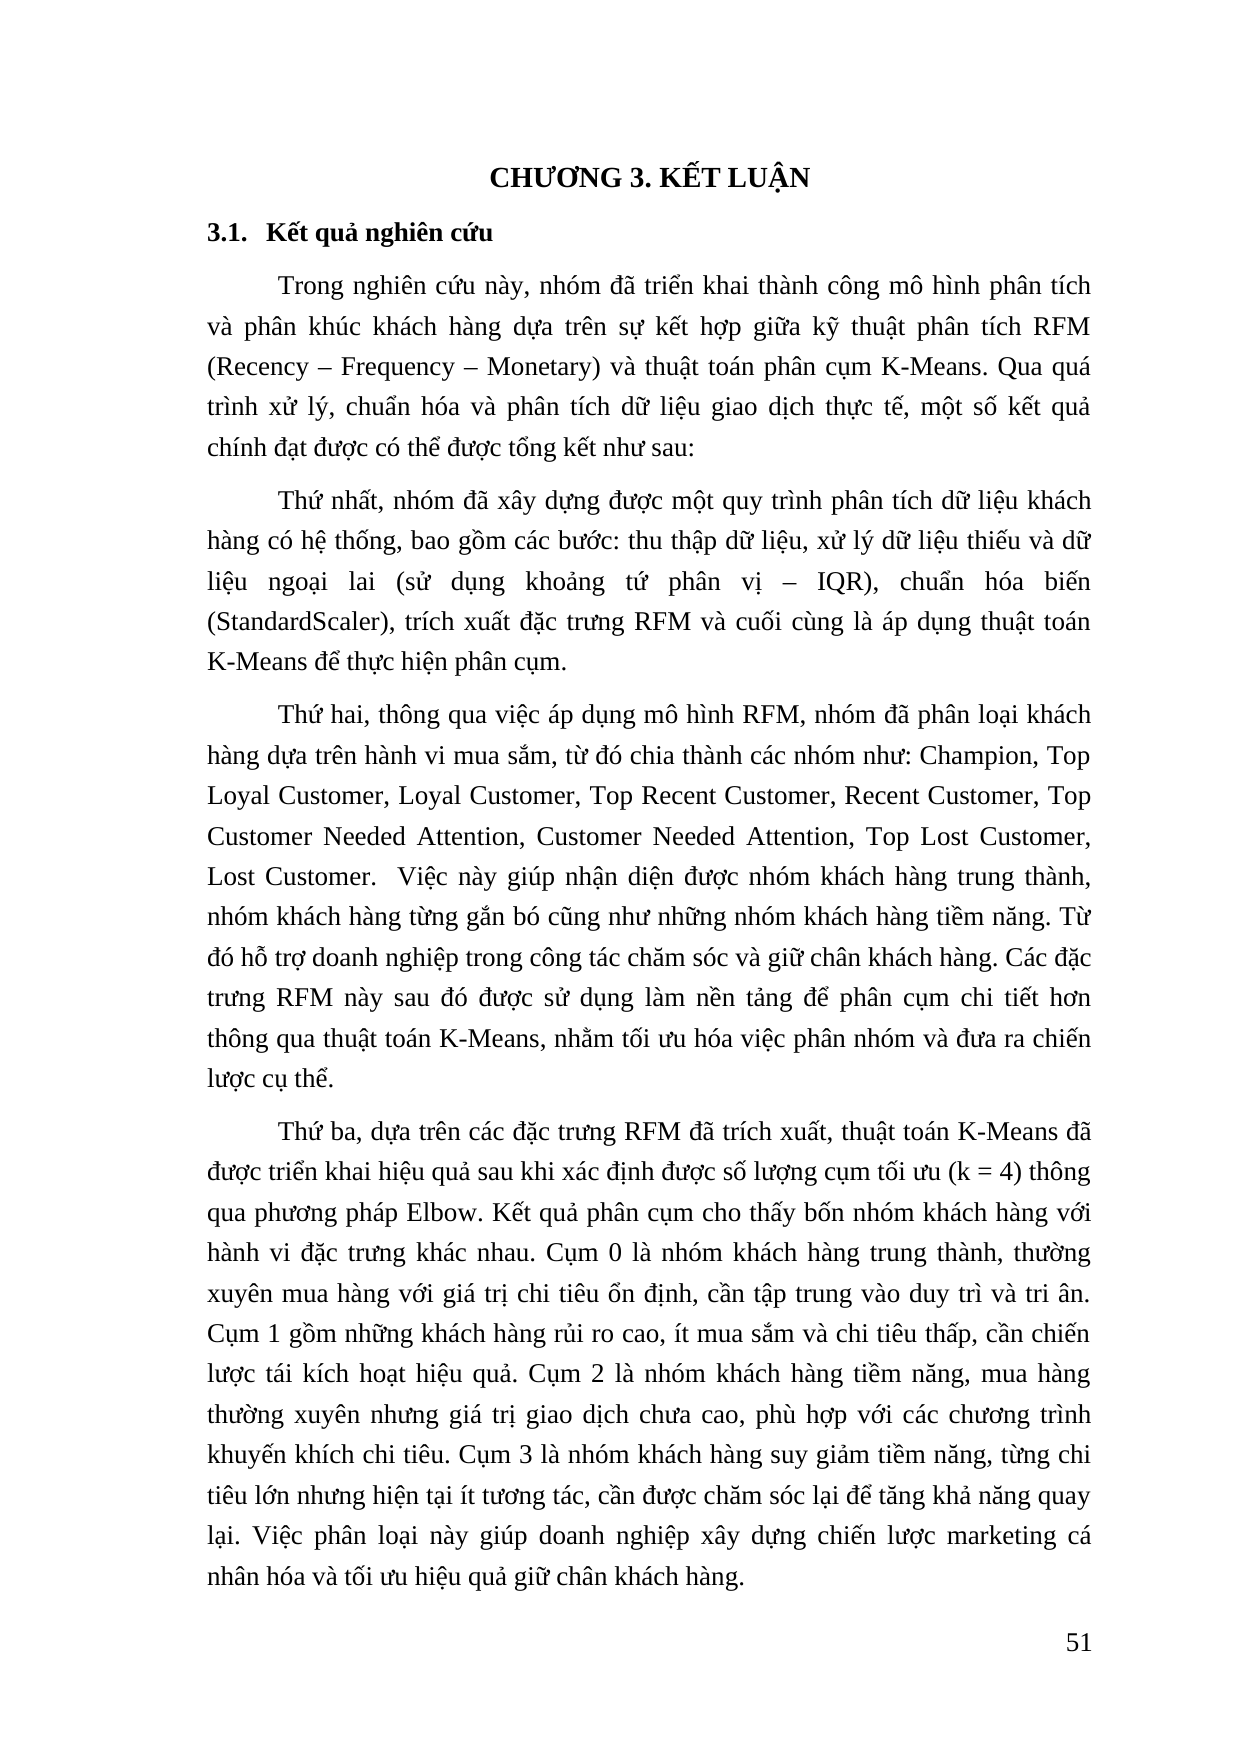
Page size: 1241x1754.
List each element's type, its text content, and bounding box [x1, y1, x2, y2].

text Trong nghiên cứu này, nhóm đã triển khai thành công mô hình phân tích và phân khúc khách hàng dựa trên sự kết hợp giữa kỹ thuật phân tích RFM (Recency – Frequency – Monetary) và thuật toán phân cụm K-Means. Qua quá trình xử lý, chuẩn hóa và phân tích dữ liệu giao dịch thực tế, một số kết quả chính đạt được có thể được tổng kết như sau: [207, 269, 1092, 462]
subtitle Kết quả nghiên cứu [207, 216, 1092, 247]
subtitle Kết luận [207, 160, 1092, 194]
text Thứ ba, dựa trên các đặc trưng RFM đã trích xuất, thuật toán K-Means đã được triển khai hiệu quả sau khi xác định được số lượng cụm tối ưu (k = 4) thông qua phương pháp Elbow. Kết quả phân cụm cho thấy bốn nhóm khách hàng với hành vi đặc trưng khác nhau. Cụm 0 là nhóm khách hàng trung thành, thường xuyên mua hàng với giá trị chi tiêu ổn định, cần tập trung vào duy trì và tri ân. Cụm 1 gồm những khách hàng rủi ro cao, ít mua sắm và chi tiêu thấp, cần chiến lược tái kích hoạt hiệu quả. Cụm 2 là nhóm khách hàng tiềm năng, mua hàng thường xuyên nhưng giá trị giao dịch chưa cao, phù hợp với các chương trình khuyến khích chi tiêu. Cụm 3 là nhóm khách hàng suy giảm tiềm năng, từng chi tiêu lớn nhưng hiện tại ít tương tác, cần được chăm sóc lại để tăng khả năng quay lại. Việc phân loại này giúp doanh nghiệp xây dựng chiến lược marketing cá nhân hóa và tối ưu hiệu quả giữ chân khách hàng. [207, 1115, 1092, 1591]
text Thứ nhất, nhóm đã xây dựng được một quy trình phân tích dữ liệu khách hàng có hệ thống, bao gồm các bước: thu thập dữ liệu, xử lý dữ liệu thiếu và dữ liệu ngoại lai (sử dụng khoảng tứ phân vị – IQR), chuẩn hóa biến (StandardScaler), trích xuất đặc trưng RFM và cuối cùng là áp dụng thuật toán K-Means để thực hiện phân cụm. [207, 484, 1092, 677]
text Thứ hai, thông qua việc áp dụng mô hình RFM, nhóm đã phân loại khách hàng dựa trên hành vi mua sắm, từ đó chia thành các nhóm như: Champion, Top Loyal Customer, Loyal Customer, Top Recent Customer, Recent Customer, Top Customer Needed Attention, Customer Needed Attention, Top Lost Customer, Lost Customer. Việc này giúp nhận diện được nhóm khách hàng trung thành, nhóm khách hàng từng gắn bó cũng như những nhóm khách hàng tiềm năng. Từ đó hỗ trợ doanh nghiệp trong công tác chăm sóc và giữ chân khách hàng. Các đặc trưng RFM này sau đó được sử dụng làm nền tảng để phân cụm chi tiết hơn thông qua thuật toán K-Means, nhằm tối ưu hóa việc phân nhóm và đưa ra chiến lược cụ thể. [207, 698, 1092, 1093]
